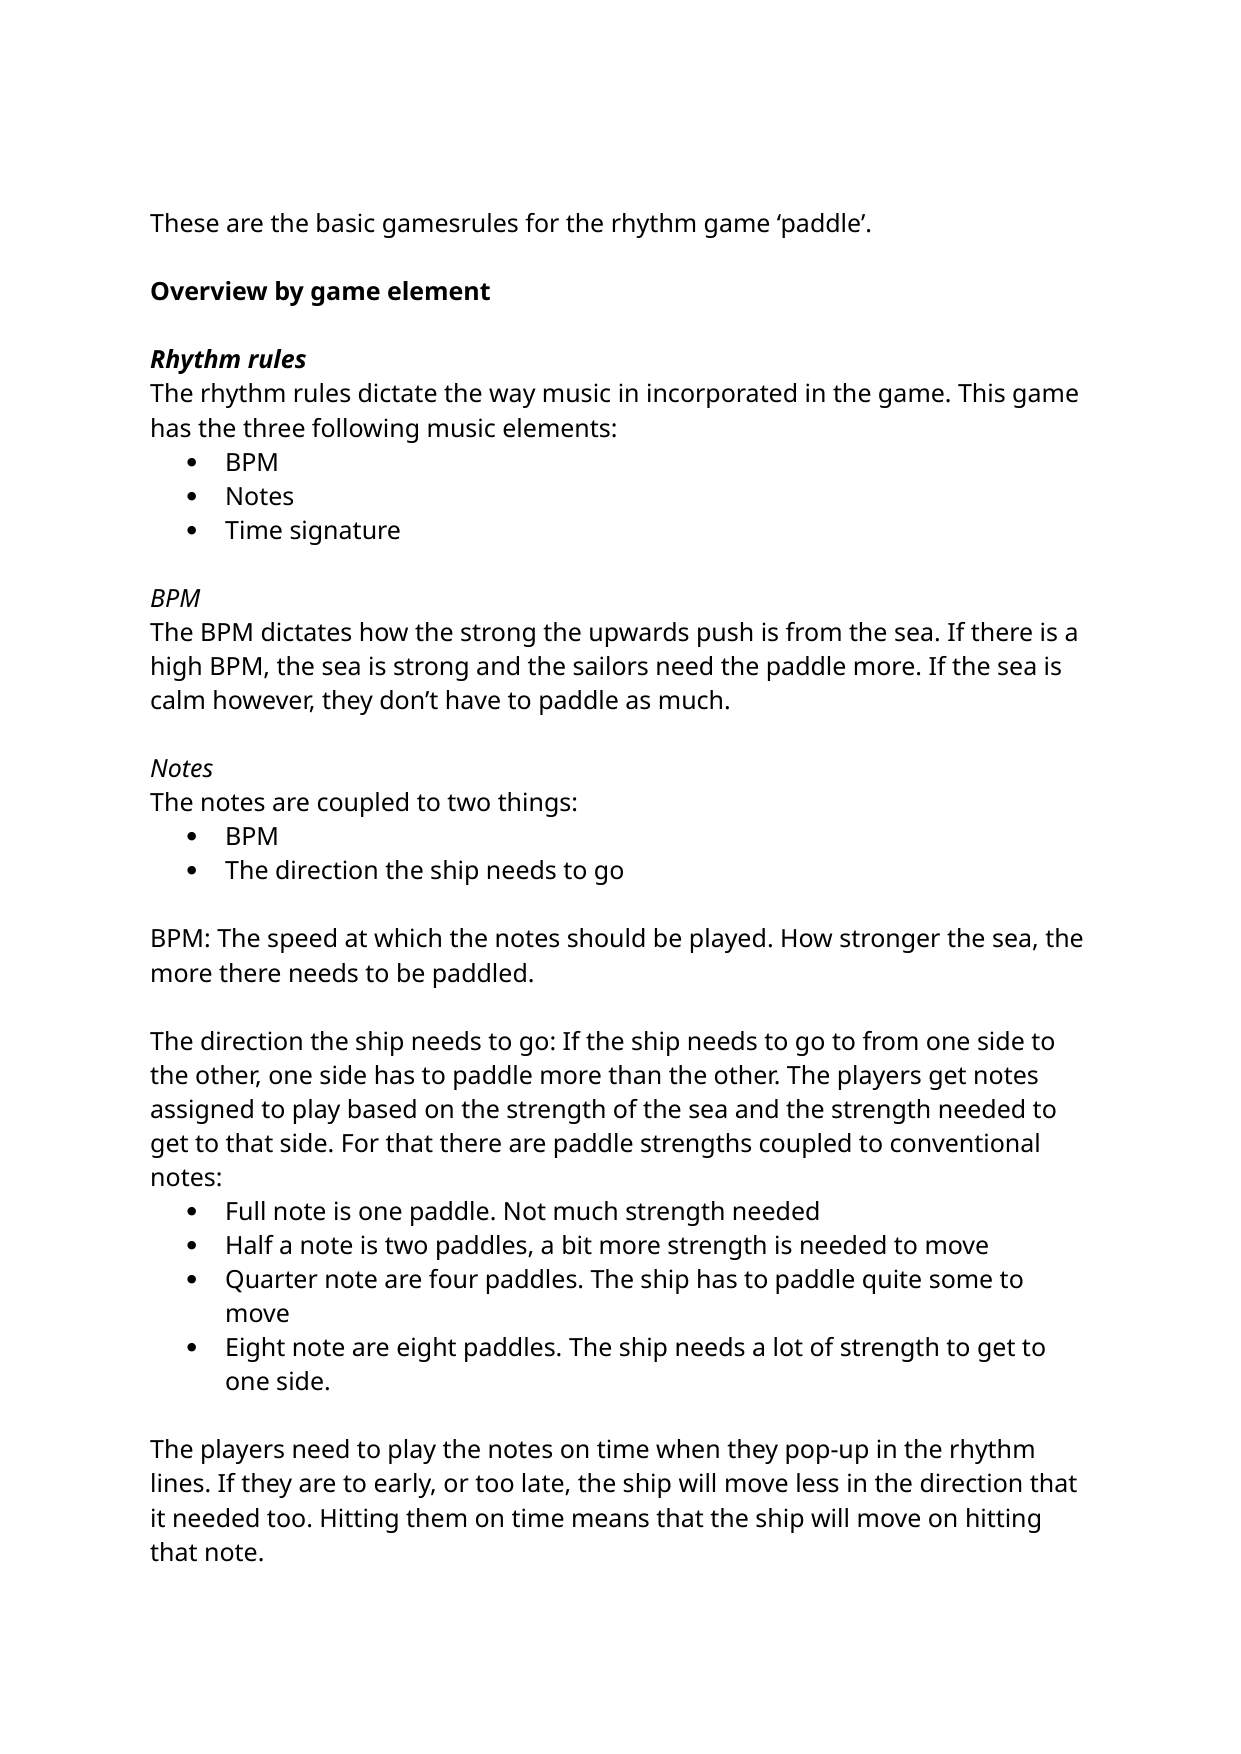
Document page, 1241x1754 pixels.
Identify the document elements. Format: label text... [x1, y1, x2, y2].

text The notes are coupled to two things: [150, 785, 1090, 819]
text These are the basic gamesrules for the rhythm game ‘paddle’. [150, 206, 1090, 240]
list Quarter note are four paddles. The ship has to paddle quite some to move [187, 1262, 1090, 1330]
text The players need to play the notes on time when they pop-up in the rhythm lines. If they are to early, or too late, the ship will move less in the direction that it needed too. Hitting them on time means that the ship will move on hitting that note. [150, 1432, 1090, 1568]
list Eight note are eight paddles. The ship needs a lot of strength to get to one side. [187, 1330, 1090, 1398]
list BPM [187, 819, 1090, 853]
text The BPM dictates how the strong the upwards push is from the sea. If there is a high BPM, the sea is strong and the sailors need the paddle more. If the sea is calm however, they don’t have to paddle as much. [150, 614, 1090, 717]
text BPM [150, 581, 1090, 614]
text The direction the ship needs to go: If the ship needs to go to from one side to the other, one side has to paddle more than the other. The players get notes assigned to play based on the strength of the sea and the strength needed to get to that side. For that there are paddle strengths coupled to conventional notes: [150, 1023, 1090, 1194]
list Time signature [187, 512, 1090, 546]
text Notes [150, 751, 1090, 785]
text BPM: The speed at which the notes should be played. How stronger the sea, the more there needs to be paddled. [150, 921, 1090, 989]
list Half a note is two paddles, a bit more strength is needed to move [187, 1228, 1090, 1262]
text Rhythm rules [150, 342, 1090, 376]
list Notes [187, 478, 1090, 512]
text Overview by game element [150, 274, 1090, 308]
list The direction the ship needs to go [187, 853, 1090, 887]
list Full note is one paddle. Not much strength needed [187, 1194, 1090, 1228]
list BPM [187, 444, 1090, 478]
text The rhythm rules dictate the way music in incorporated in the game. This game has the three following music elements: [150, 376, 1090, 444]
